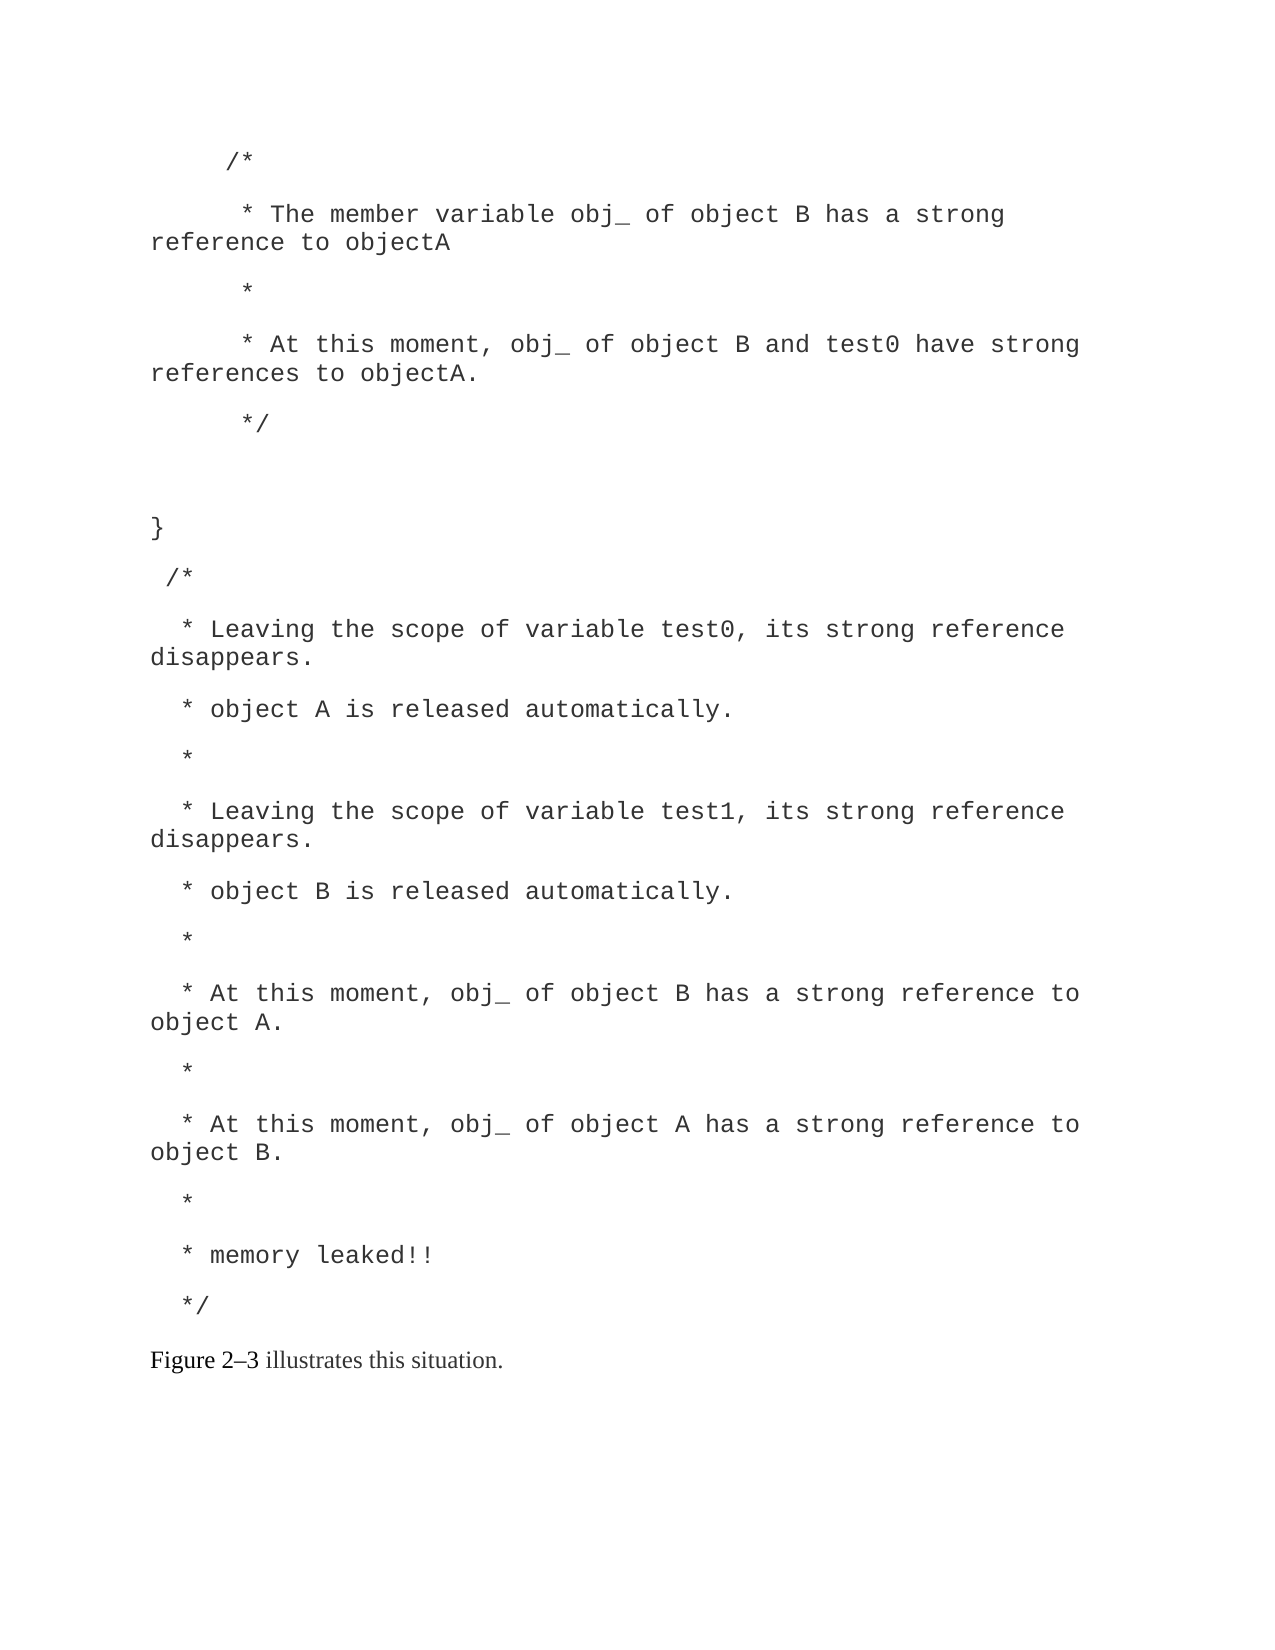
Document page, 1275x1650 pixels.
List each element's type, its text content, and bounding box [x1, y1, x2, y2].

text */ [150, 1294, 1125, 1322]
text * object A is released automatically. [150, 696, 1125, 724]
text * The member variable obj_ of object B has a strong reference to objectA [150, 201, 1125, 258]
text * [150, 929, 1125, 958]
text * [150, 1191, 1125, 1219]
text /* [150, 150, 1125, 178]
text * At this moment, obj_ of object B and test0 have strong references to objectA. [150, 332, 1125, 389]
text */ [150, 412, 1125, 440]
text * [150, 1060, 1125, 1089]
text * object B is released automatically. [150, 878, 1125, 907]
text Figure 2–3 illustrates this situation. [150, 1345, 1125, 1374]
text /* [150, 565, 1125, 594]
text * At this moment, obj_ of object B has a strong reference to object A. [150, 981, 1125, 1037]
text * [150, 747, 1125, 776]
text } [150, 514, 1125, 542]
text * [150, 281, 1125, 309]
text * Leaving the scope of variable test0, its strong reference disappears. [150, 617, 1125, 673]
text * Leaving the scope of variable test1, its strong reference disappears. [150, 799, 1125, 855]
text * At this moment, obj_ of object A has a strong reference to object B. [150, 1112, 1125, 1168]
text * memory leaked!! [150, 1242, 1125, 1271]
